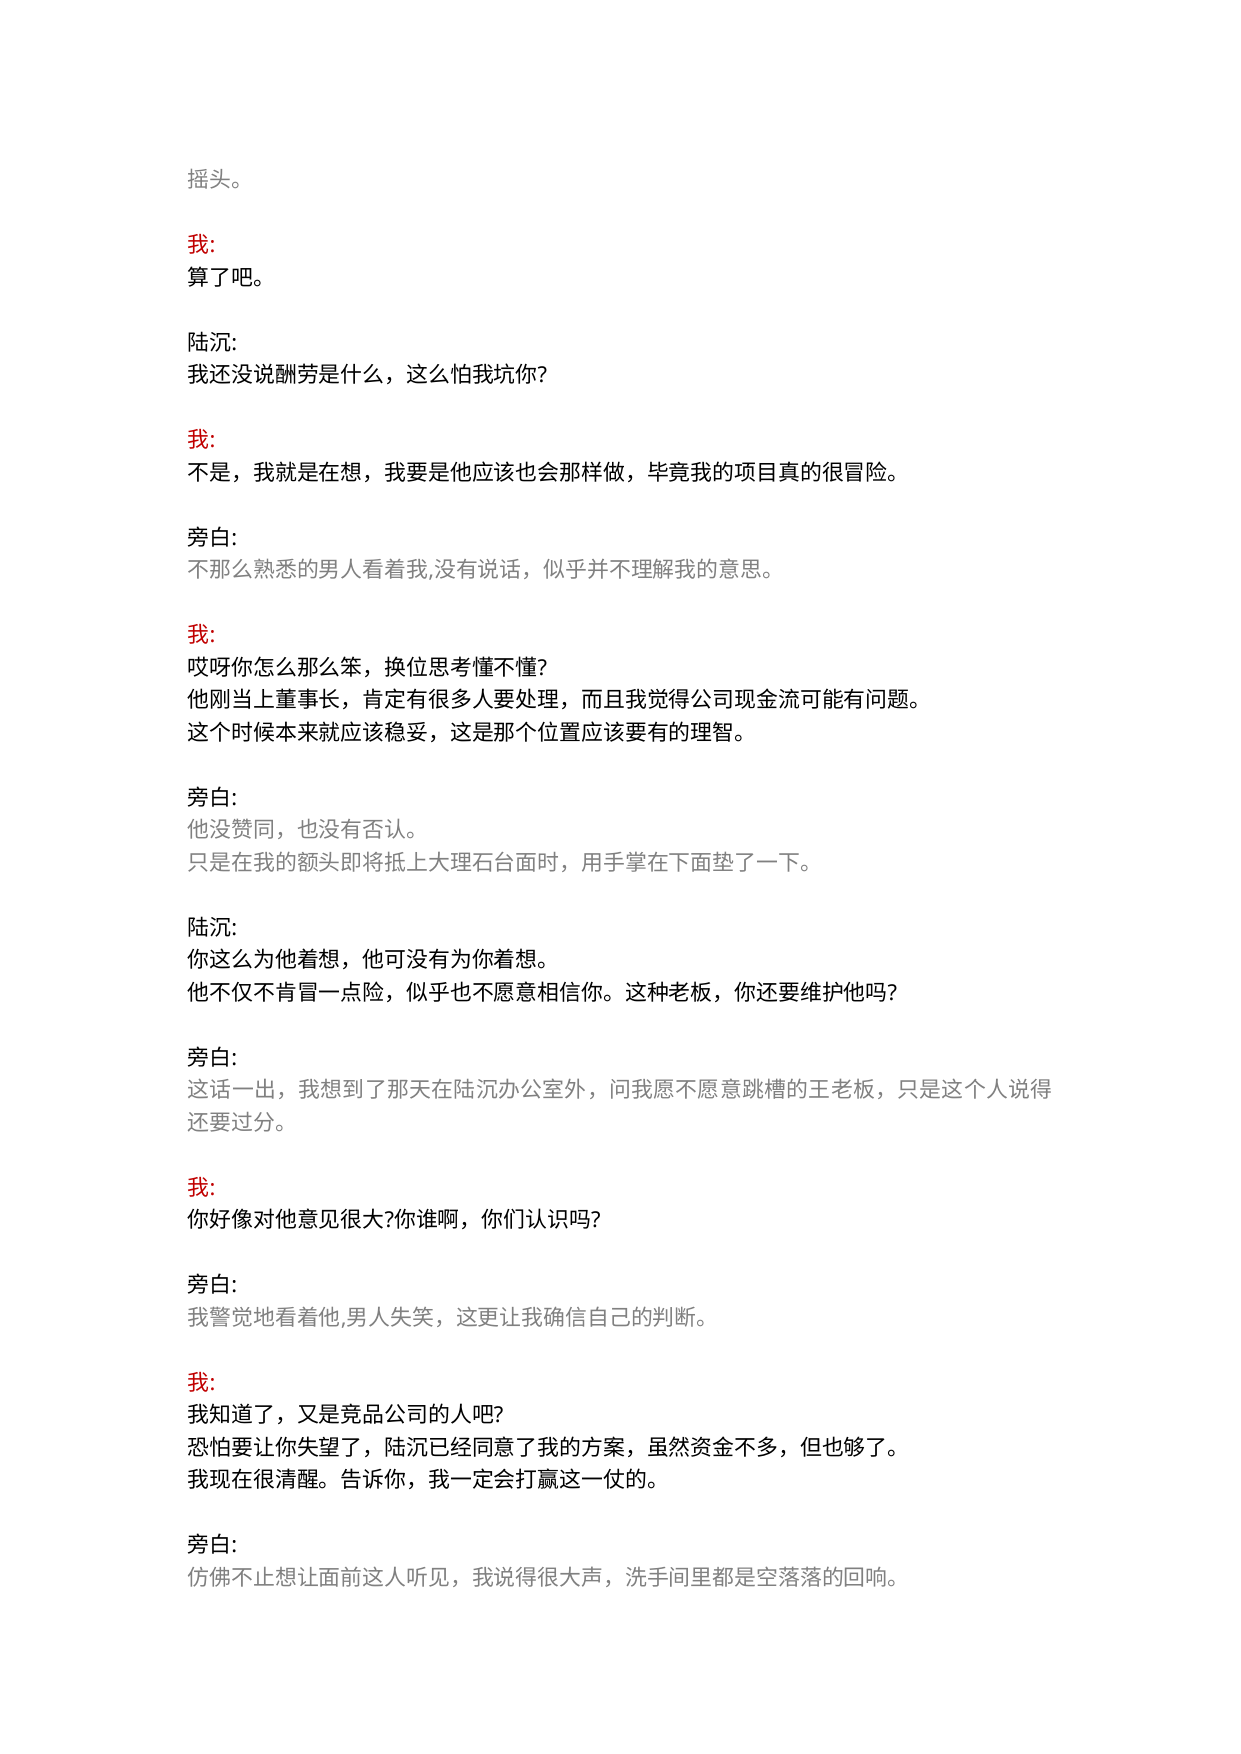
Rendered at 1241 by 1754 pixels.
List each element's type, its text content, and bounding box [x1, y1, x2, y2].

text 他刚当上董事长，肯定有很多人要处理，而且我觉得公司现金流可能有问题。 [187, 682, 1053, 714]
text 旁白: [187, 1039, 1053, 1072]
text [187, 162, 1053, 194]
text 仿佛不止想让面前这人听见，我说得很大声，洗手间里都是空落落的回响。 [187, 1559, 1053, 1592]
text 陆沉: [187, 324, 1053, 357]
text 他不仅不肯冒一点险，似乎也不愿意相信你。这种老板，你还要维护他吗? [187, 974, 1053, 1007]
text 只是在我的额头即将抵上大理石台面时，用手掌在下面垫了一下。 [187, 844, 1053, 877]
text 旁白: [187, 519, 1053, 552]
text 这个时候本来就应该稳妥，这是那个位置应该要有的理智。 [187, 714, 1053, 747]
text 旁白: [187, 1527, 1053, 1559]
text 不是，我就是在想，我要是他应该也会那样做，毕竟我的项目真的很冒险。 [187, 454, 1053, 487]
text 我: [187, 617, 1053, 649]
text 旁白: [187, 1267, 1053, 1299]
text 他没赞同，也没有否认。 [187, 812, 1053, 844]
text 我: [187, 1364, 1053, 1397]
text 你这么为他着想，他可没有为你着想。 [187, 942, 1053, 974]
text 我: [187, 1169, 1053, 1202]
text 我知道了，又是竞品公司的人吧? [187, 1397, 1053, 1429]
text 恐怕要让你失望了，陆沉已经同意了我的方案，虽然资金不多，但也够了。 [187, 1429, 1053, 1462]
text 我还没说酬劳是什么，这么怕我坑你? [187, 357, 1053, 389]
text 这话一出，我想到了那天在陆沉办公室外，问我愿不愿意跳槽的王老板，只是这个人说得还要过分。 [187, 1072, 1053, 1137]
text 哎呀你怎么那么笨，换位思考懂不懂? [187, 649, 1053, 682]
text 我警觉地看着他,男人失笑，这更让我确信自己的判断。 [187, 1299, 1053, 1332]
text 不那么熟悉的男人看着我,没有说话，似乎并不理解我的意思。 [187, 552, 1053, 584]
text 我: [187, 227, 1053, 259]
text 陆沉: [187, 909, 1053, 942]
text 我: [187, 422, 1053, 454]
text 我现在很清醒。告诉你，我一定会打赢这一仗的。 [187, 1462, 1053, 1494]
text 旁白: [187, 779, 1053, 812]
text 算了吧。 [187, 259, 1053, 292]
text 你好像对他意见很大?你谁啊，你们认识吗? [187, 1202, 1053, 1234]
